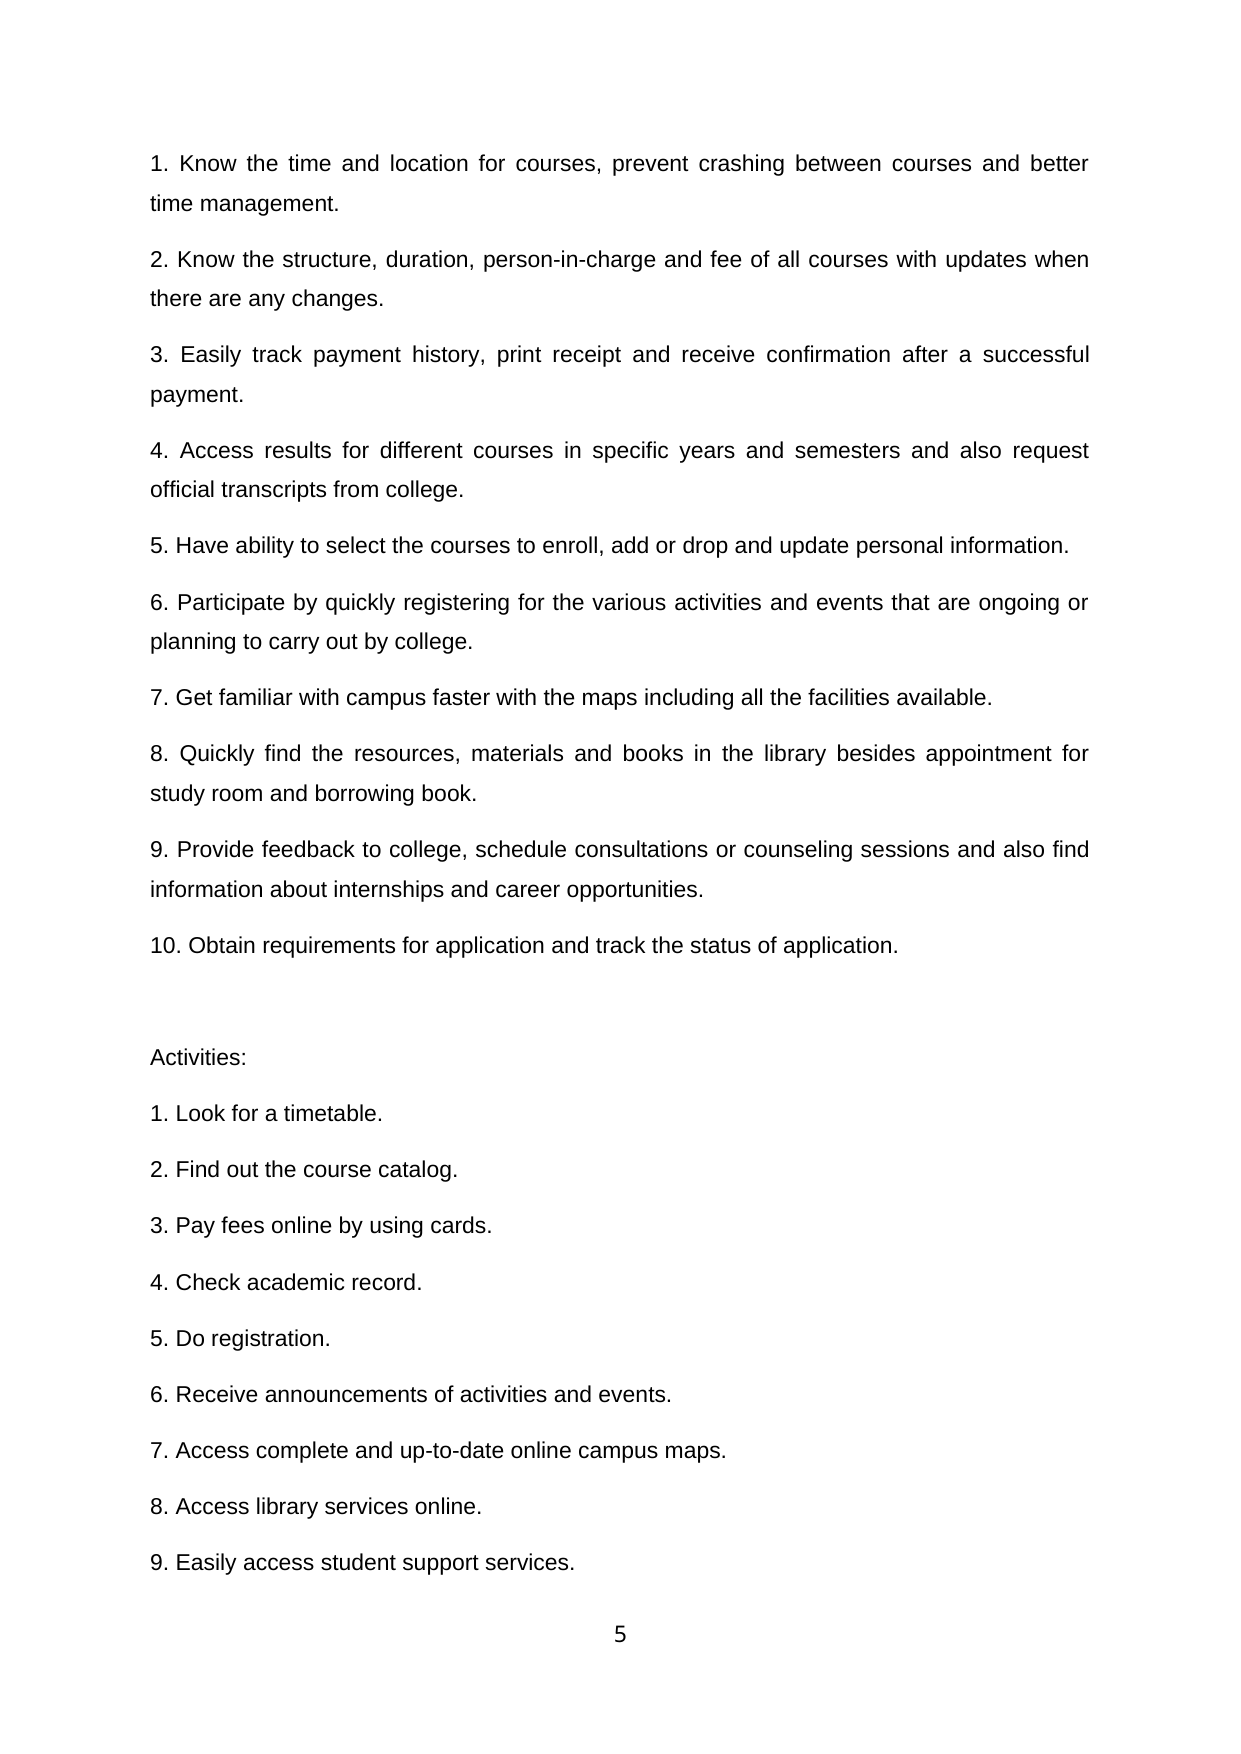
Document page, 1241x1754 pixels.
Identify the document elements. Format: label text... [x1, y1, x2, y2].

text 4. Check academic record. [150, 1268, 1090, 1295]
text 5. Have ability to select the courses to enroll, add or drop and update personal information. [150, 532, 1090, 559]
text 3. Easily track payment history, print receipt and receive confirmation after a successful payment. [150, 341, 1090, 407]
text 9. Provide feedback to college, schedule consultations or counseling sessions and also find information about internships and career opportunities. [150, 836, 1090, 902]
text 1. Know the time and location for courses, prevent crashing between courses and better time management. [150, 150, 1090, 216]
text 2. Know the structure, duration, person-in-charge and fee of all courses with updates when there are any changes. [150, 246, 1090, 311]
text 9. Easily access student support services. [150, 1549, 1090, 1576]
text 2. Find out the course catalog. [150, 1156, 1090, 1183]
text 4. Access results for different courses in specific years and semesters and also request official transcripts from college. [150, 437, 1090, 503]
text 6. Participate by quickly registering for the various activities and events that are ongoing or planning to carry out by college. [150, 589, 1090, 654]
text 10. Obtain requirements for application and track the status of application. [150, 932, 1090, 958]
text 8. Quickly find the resources, materials and books in the library besides appointment for study room and borrowing book. [150, 740, 1090, 806]
text 3. Pay fees online by using cards. [150, 1212, 1090, 1239]
text 7. Access complete and up-to-date online campus maps. [150, 1437, 1090, 1463]
text 7. Get familiar with campus faster with the maps including all the facilities available. [150, 684, 1090, 711]
text Activities: [150, 1044, 1090, 1070]
text 6. Receive announcements of activities and events. [150, 1381, 1090, 1407]
text 5. Do registration. [150, 1325, 1090, 1351]
text 1. Look for a timetable. [150, 1100, 1090, 1126]
text 8. Access library services online. [150, 1493, 1090, 1519]
